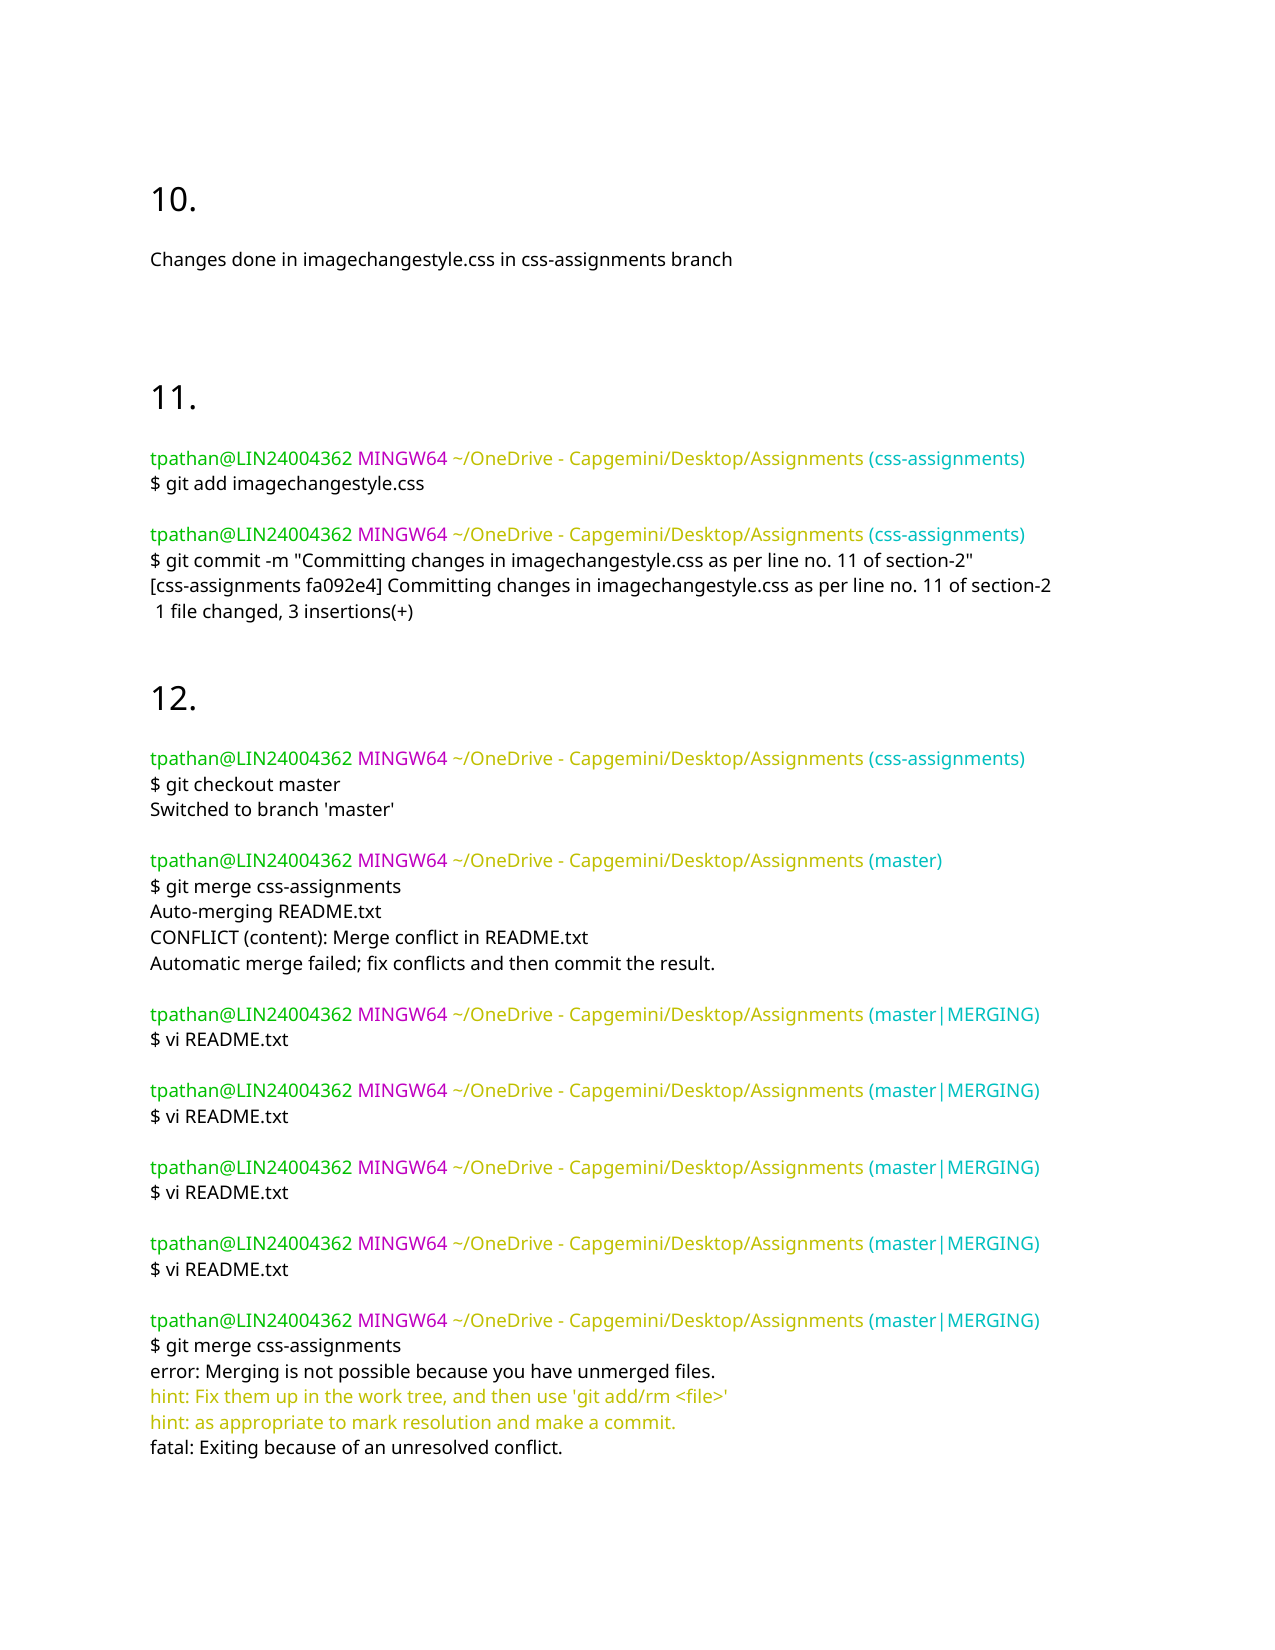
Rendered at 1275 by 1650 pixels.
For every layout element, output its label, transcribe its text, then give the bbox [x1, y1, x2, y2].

text tpathan@LIN24004362 MINGW64 ~/OneDrive - Capgemini/Desktop/Assignments (master) [150, 848, 1125, 873]
text $ git checkout master [150, 771, 1125, 797]
text $ vi README.txt [150, 1026, 1125, 1052]
text $ vi README.txt [150, 1256, 1125, 1282]
text tpathan@LIN24004362 MINGW64 ~/OneDrive - Capgemini/Desktop/Assignments (master|MERGING) [150, 1077, 1125, 1103]
text tpathan@LIN24004362 MINGW64 ~/OneDrive - Capgemini/Desktop/Assignments (css-assignments) [150, 445, 1125, 471]
text hint: Fix them up in the work tree, and then use 'git add/rm <file>' [150, 1384, 1125, 1409]
text tpathan@LIN24004362 MINGW64 ~/OneDrive - Capgemini/Desktop/Assignments (master|MERGING) [150, 1001, 1125, 1026]
text tpathan@LIN24004362 MINGW64 ~/OneDrive - Capgemini/Desktop/Assignments (css-assignments) [150, 746, 1125, 771]
text tpathan@LIN24004362 MINGW64 ~/OneDrive - Capgemini/Desktop/Assignments (css-assignments) [150, 522, 1125, 547]
text tpathan@LIN24004362 MINGW64 ~/OneDrive - Capgemini/Desktop/Assignments (master|MERGING) [150, 1231, 1125, 1256]
text $ git add imagechangestyle.css [150, 471, 1125, 496]
text fatal: Exiting because of an unresolved conflict. [150, 1435, 1125, 1460]
text 1 file changed, 3 insertions(+) [150, 598, 1125, 624]
text Changes done in imagechangestyle.css in css-assignments branch [150, 246, 1125, 272]
text error: Merging is not possible because you have unmerged files. [150, 1358, 1125, 1384]
text Switched to branch 'master' [150, 797, 1125, 822]
text $ git merge css-assignments [150, 873, 1125, 899]
text CONFLICT (content): Merge conflict in README.txt [150, 924, 1125, 950]
text $ vi README.txt [150, 1179, 1125, 1205]
text $ git merge css-assignments [150, 1333, 1125, 1358]
text [css-assignments fa092e4] Committing changes in imagechangestyle.css as per line no. 11 of section-2 [150, 573, 1125, 598]
text tpathan@LIN24004362 MINGW64 ~/OneDrive - Capgemini/Desktop/Assignments (master|MERGING) [150, 1154, 1125, 1179]
text Automatic merge failed; fix conflicts and then commit the result. [150, 950, 1125, 975]
text 12. [150, 675, 1125, 720]
text tpathan@LIN24004362 MINGW64 ~/OneDrive - Capgemini/Desktop/Assignments (master|MERGING) [150, 1307, 1125, 1333]
text 10. [150, 176, 1125, 221]
text $ git commit -m "Committing changes in imagechangestyle.css as per line no. 11 of section-2" [150, 547, 1125, 573]
text Auto-merging README.txt [150, 899, 1125, 924]
text $ vi README.txt [150, 1103, 1125, 1128]
text 11. [150, 374, 1125, 419]
text hint: as appropriate to mark resolution and make a commit. [150, 1409, 1125, 1435]
